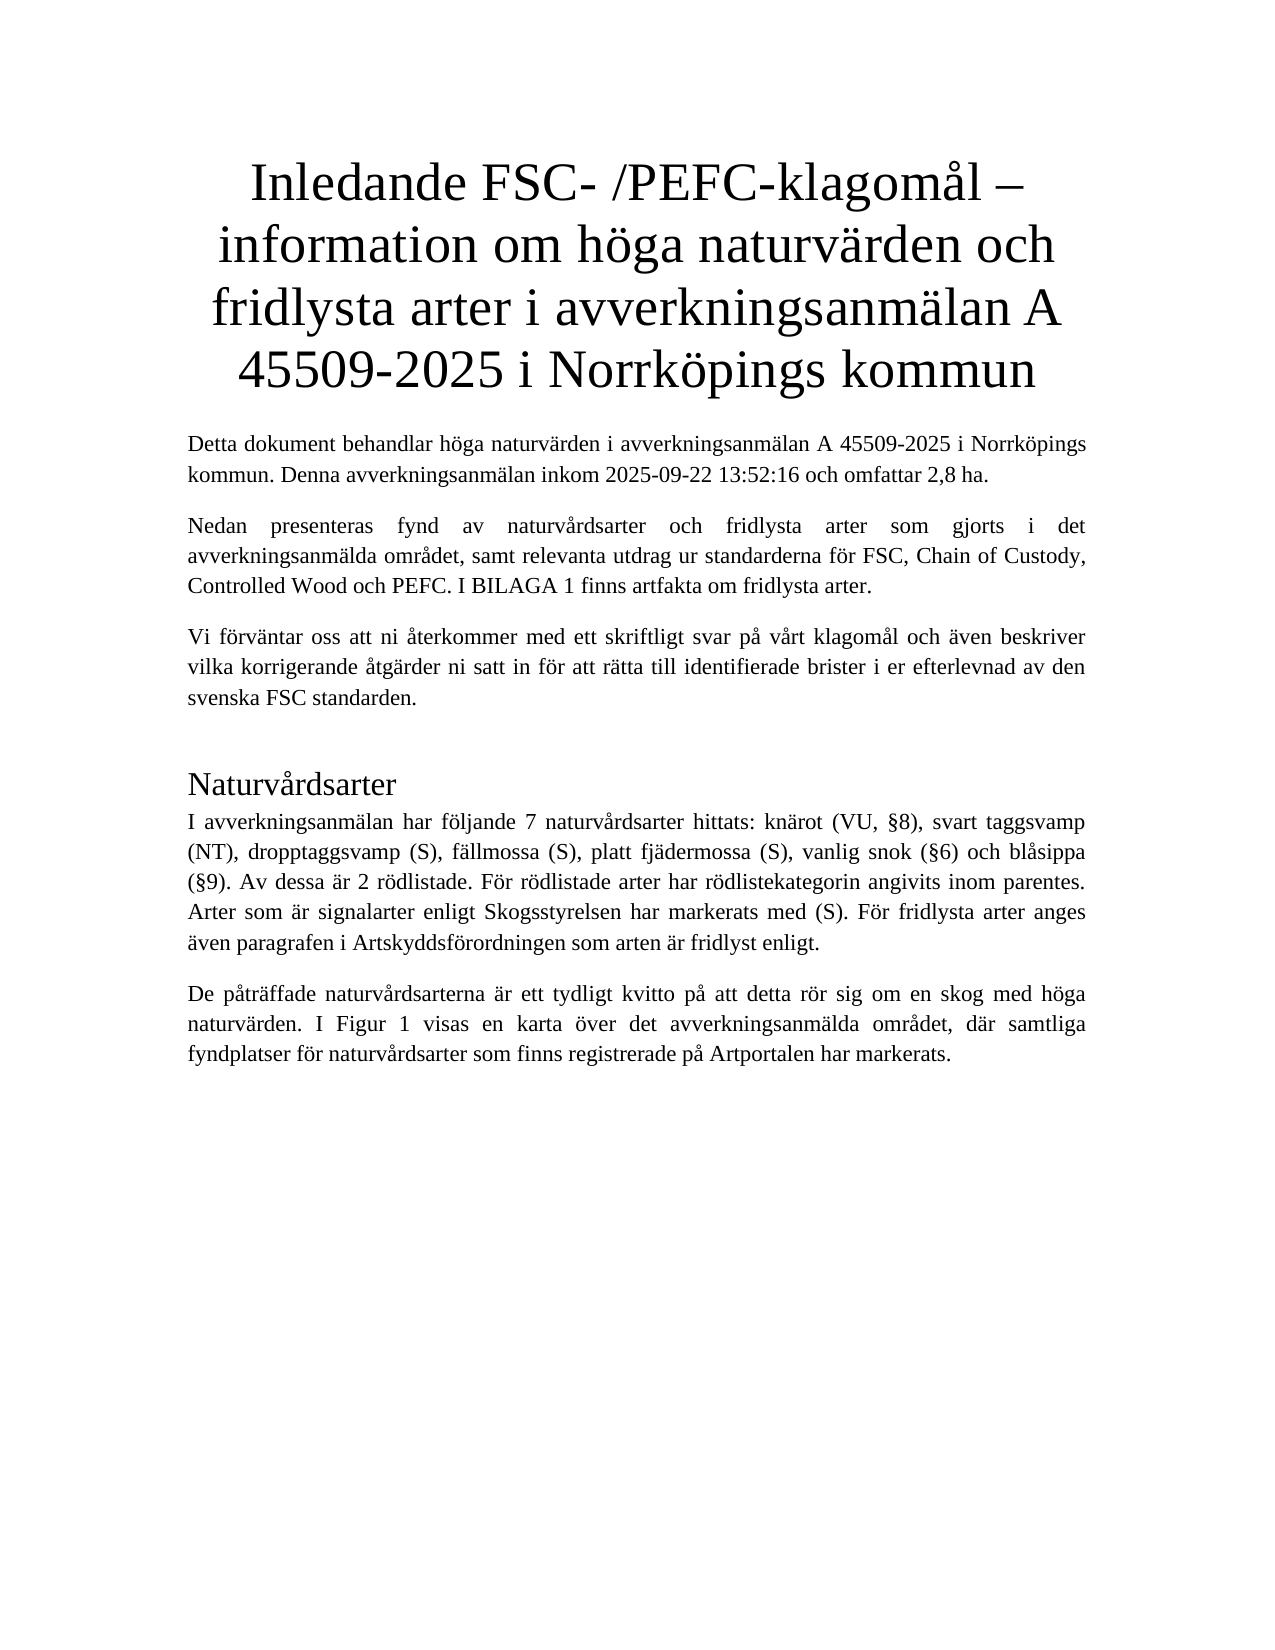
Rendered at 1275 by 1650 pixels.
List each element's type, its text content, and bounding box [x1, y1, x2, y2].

title Inledande FSC- /PEFC-klagomål – information om höga naturvärden och fridlysta arter i avverkningsanmälan A 45509-2025 i Norrköpings kommun [187, 150, 1087, 399]
text Nedan presenteras fynd av naturvårdsarter och fridlysta arter som gjorts i det avverkningsanmälda området, samt relevanta utdrag ur standarderna för FSC, Chain of Custody, Controlled Wood och PEFC. I BILAGA 1 finns artfakta om fridlysta arter. [187, 512, 1087, 598]
subtitle Naturvårdsarter [187, 764, 1087, 802]
text De påträffade naturvårdsarterna är ett tydligt kvitto på att detta rör sig om en skog med höga naturvärden. I Figur 1 visas en karta över det avverkningsanmälda området, där samtliga fyndplatser för naturvårdsarter som finns registrerade på Artportalen har markerats. [187, 980, 1087, 1066]
text Vi förväntar oss att ni återkommer med ett skriftligt svar på vårt klagomål och även beskriver vilka korrigerande åtgärder ni satt in för att rätta till identifierade brister i er efterlevnad av den svenska FSC standarden. [187, 623, 1087, 710]
text Detta dokument behandlar höga naturvärden i avverkningsanmälan A 45509-2025 i Norrköpings kommun. Denna avverkningsanmälan inkom 2025-09-22 13:52:16 och omfattar 2,8 ha. [187, 430, 1087, 487]
text I avverkningsanmälan har följande 7 naturvårdsarter hittats: knärot (VU, §8), svart taggsvamp (NT), dropptaggsvamp (S), fällmossa (S), platt fjädermossa (S), vanlig snok (§6) och blåsippa (§9). Av dessa är 2 rödlistade. För rödlistade arter har rödlistekategorin angivits inom parentes. Arter som är signalarter enligt Skogsstyrelsen har markerats med (S). För fridlysta arter anges även paragrafen i Artskyddsförordningen som arten är fridlyst enligt. [187, 808, 1087, 955]
